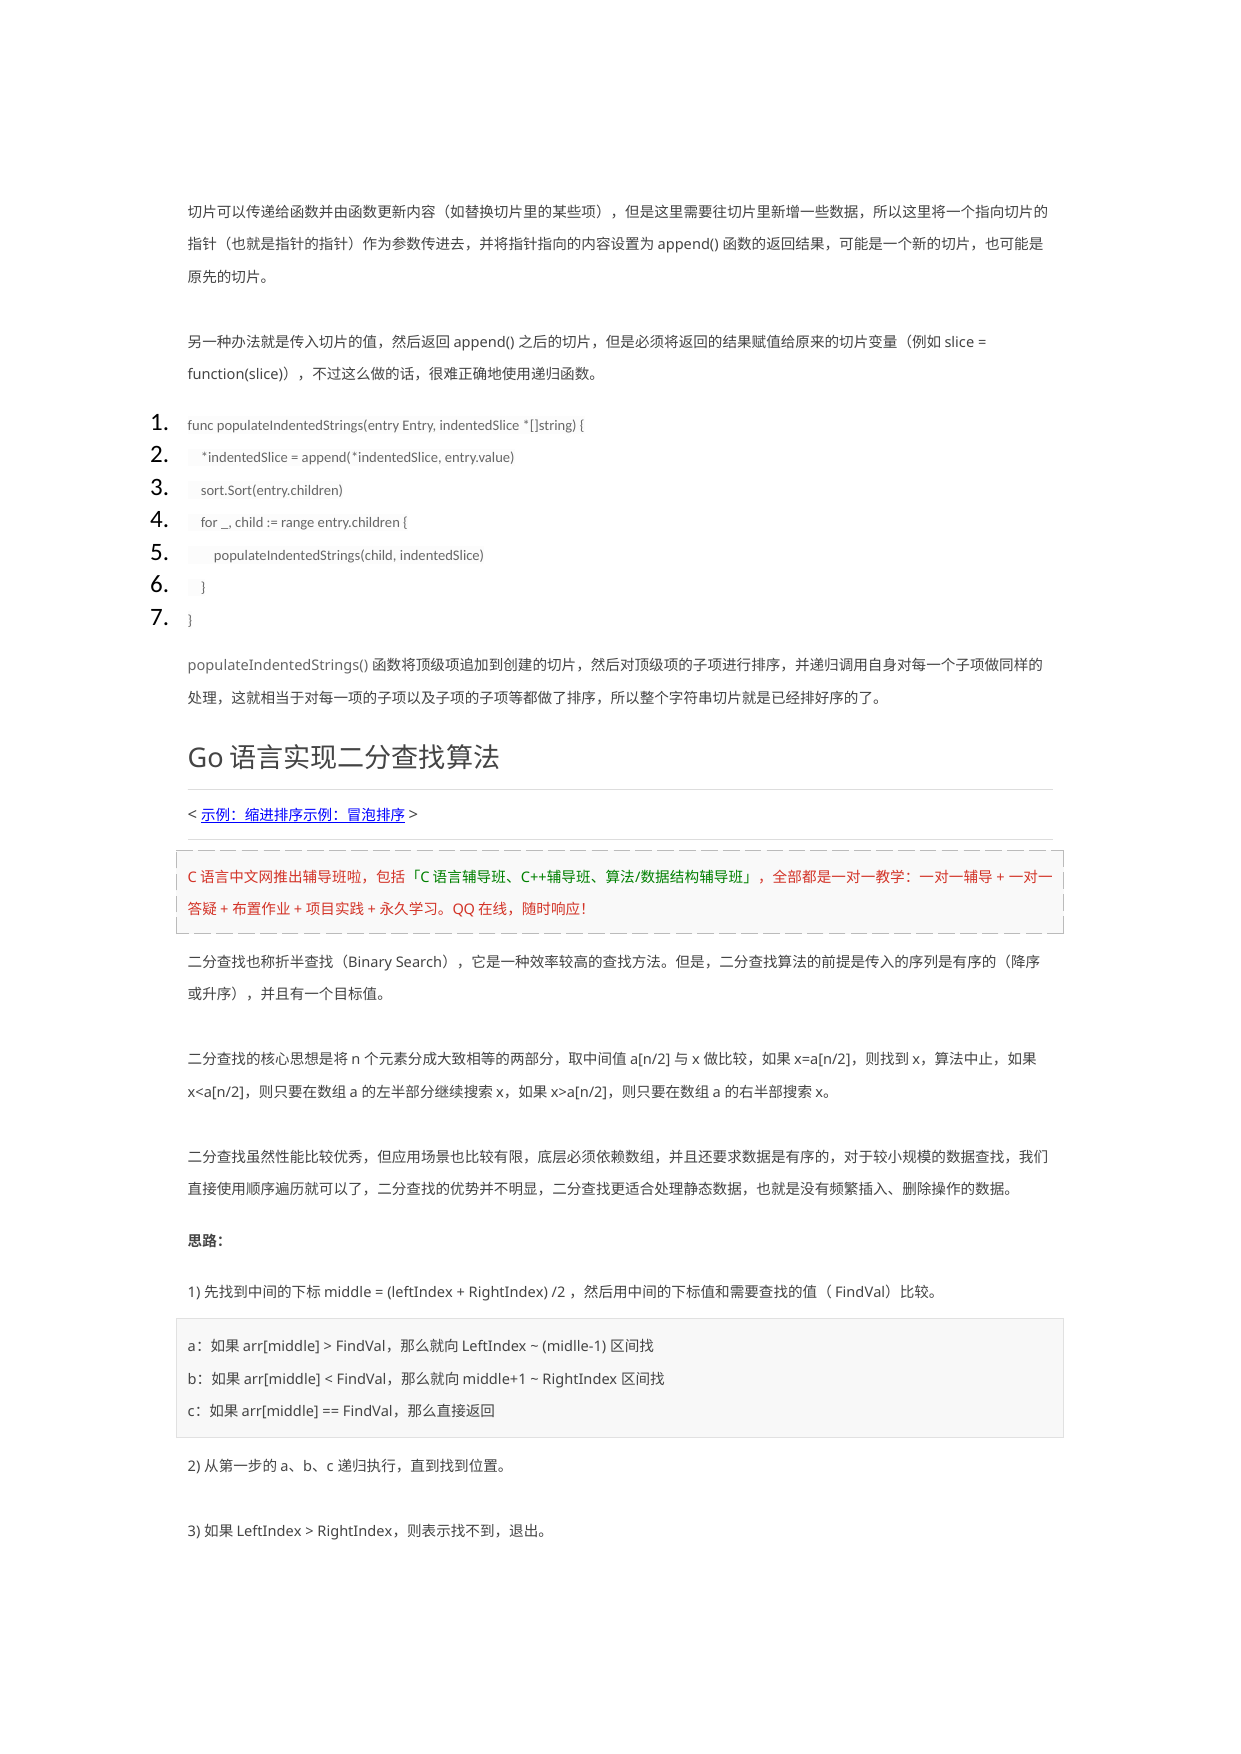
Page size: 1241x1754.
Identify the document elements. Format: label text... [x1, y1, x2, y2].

list } [150, 568, 1053, 600]
text 1) 先找到中间的下标 middle = (leftIndex + RightIndex) /2 ，然后用中间的下标值和需要查找的值（ FindVal）比较。 [187, 1275, 1053, 1307]
subtitle Go语言实现二分查找算法 [187, 724, 1053, 789]
list for _, child := range entry.children { [150, 503, 1053, 535]
text 二分查找也称折半查找（Binary Search），它是一种效率较高的查找方法。但是，二分查找算法的前提是传入的序列是有序的（降序或升序），并且有一个目标值。 二分查找的核心思想是将 n 个元素分成大致相等的两部分，取中间值 a[n/2] 与 x 做比较，如果 x=a[n/2]，则找到 x，算法中止，如果 x<a[n/2]，则只要在数组 a 的左半部分继续搜索 x，如果 x>a[n/2]，则只要在数组 a 的右半部搜索 x。 二分查找虽然性能比较优秀，但应用场景也比较有限，底层必须依赖数组，并且还要求数据是有序的，对于较小规模的数据查找，我们直接使用顺序遍历就可以了，二分查找的优势并不明显，二分查找更适合处理静态数据，也就是没有频繁插入、删除操作的数据。 [187, 944, 1053, 1204]
text 2) 从第一步的 a、b、c 递归执行，直到找到位置。 3) 如果 LeftIndex > RightIndex，则表示找不到，退出。 [187, 1449, 1053, 1546]
list populateIndentedStrings(child, indentedSlice) [150, 535, 1053, 568]
text a：如果 arr[middle] > FindVal，那么就向 LeftIndex ~ (midlle-1) 区间找 b：如果 arr[middle] < FindVal，那么就向 middle+1 ~ RightIndex 区间找 c：如果 arr[middle] == FindVal，那么直接返回 [177, 1319, 1063, 1437]
text < 示例：缩进排序示例：冒泡排序 > [187, 790, 1053, 840]
list *indentedSlice = append(*indentedSlice, entry.value) [150, 438, 1053, 470]
list } [150, 600, 1053, 633]
list func populateIndentedStrings(entry Entry, indentedSlice *[]string) { [150, 405, 1053, 438]
subtitle 思路： [187, 1223, 1053, 1256]
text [187, 162, 1053, 389]
text C语言中文网推出辅导班啦，包括「C语言辅导班、C++辅导班、算法/数据结构辅导班」，全部都是一对一教学：一对一辅导 + 一对一答疑 + 布置作业 + 项目实践 + 永久学习。QQ在线，随时响应！ [176, 850, 1064, 934]
text populateIndentedStrings() 函数将顶级项追加到创建的切片，然后对顶级项的子项进行排序，并递归调用自身对每一个子项做同样的处理，这就相当于对每一项的子项以及子项的子项等都做了排序，所以整个字符串切片就是已经排好序的了。 [187, 648, 1053, 713]
list sort.Sort(entry.children) [150, 470, 1053, 503]
